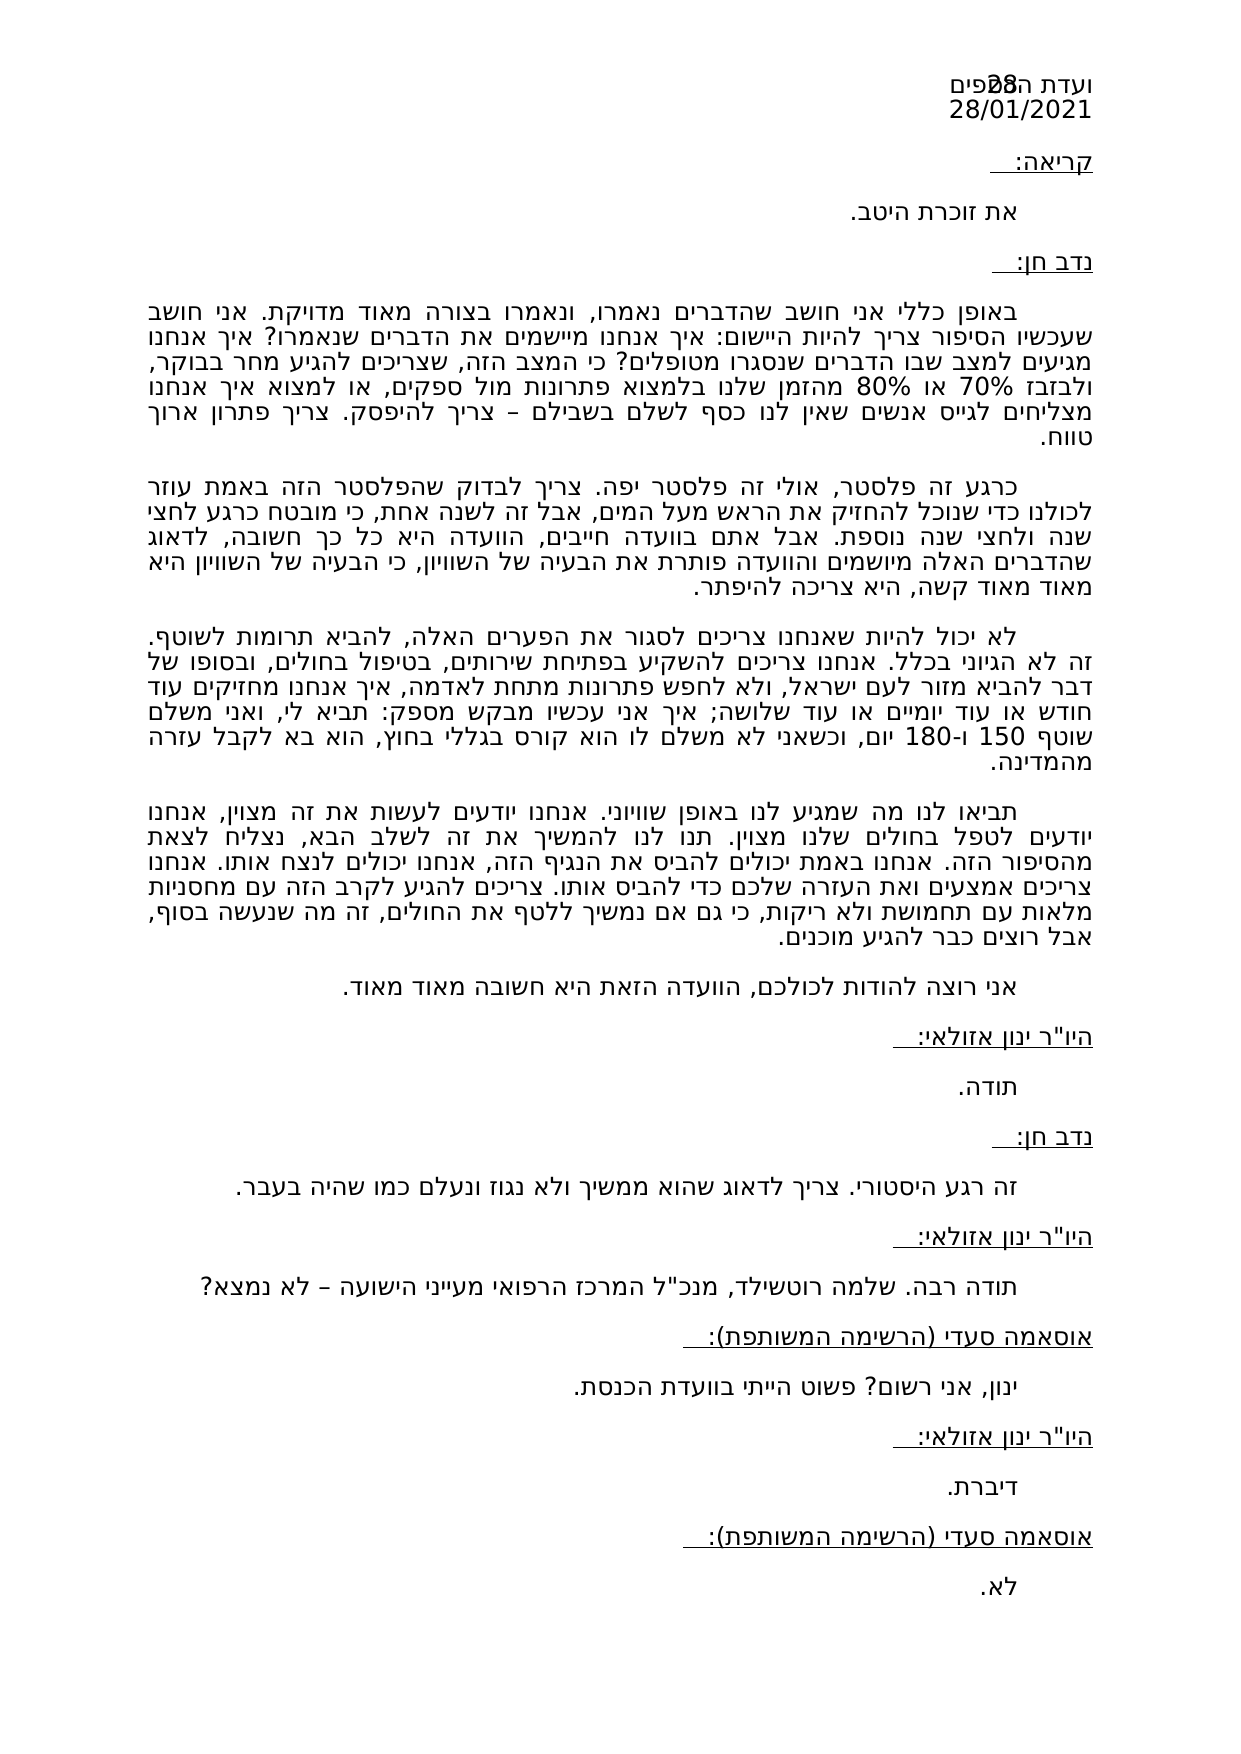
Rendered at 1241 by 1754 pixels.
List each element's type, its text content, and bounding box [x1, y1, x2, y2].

text את זוכרת היטב. [147, 200, 1093, 225]
text << קריאה >> קריאה: << קריאה >> [147, 150, 1093, 175]
text תודה. [147, 1075, 1093, 1100]
text כרגע זה פלסטר, אולי זה פלסטר יפה. צריך לבדוק שהפלסטר הזה באמת עוזר לכולנו כדי שנוכל להחזיק את הראש מעל המים, אבל זה לשנה אחת, כי מובטח כרגע לחצי שנה ולחצי שנה נוספת. אבל אתם בוועדה חייבים, הוועדה היא כל כך חשובה, לדאוג שהדברים האלה מיושמים והוועדה פותרת את הבעיה של השוויון, כי הבעיה של השוויון היא מאוד מאוד קשה, היא צריכה להיפתר. [147, 475, 1093, 600]
text אני רוצה להודות לכולכם, הוועדה הזאת היא חשובה מאוד מאוד. [147, 975, 1093, 1000]
text ינון, אני רשום? פשוט הייתי בוועדת הכנסת. [147, 1375, 1093, 1400]
text << יור >> היו"ר ינון אזולאי: << יור >> [147, 1425, 1093, 1450]
text << אורח >> נדב חן: << אורח >> [147, 1125, 1093, 1150]
text לא. [147, 1575, 1093, 1600]
text << יור >> היו"ר ינון אזולאי: << יור >> [147, 1225, 1093, 1250]
text תודה רבה. שלמה רוטשילד, מנכ"ל המרכז הרפואי מעייני הישועה – לא נמצא? [147, 1275, 1093, 1300]
text זה רגע היסטורי. צריך לדאוג שהוא ממשיך ולא נגוז ונעלם כמו שהיה בעבר. [147, 1175, 1093, 1200]
text << אורח >> נדב חן: << אורח >> [147, 250, 1093, 275]
text << דובר >> אוסאמה סעדי (הרשימה המשותפת): << דובר >> [147, 1525, 1093, 1550]
text לא יכול להיות שאנחנו צריכים לסגור את הפערים האלה, להביא תרומות לשוטף. זה לא הגיוני בכלל. אנחנו צריכים להשקיע בפתיחת שירותים, בטיפול בחולים, ובסופו של דבר להביא מזור לעם ישראל, ולא לחפש פתרונות מתחת לאדמה, איך אנחנו מחזיקים עוד חודש או עוד יומיים או עוד שלושה; איך אני עכשיו מבקש מספק: תביא לי, ואני משלם שוטף 150 ו-180 יום, וכשאני לא משלם לו הוא קורס בגללי בחוץ, הוא בא לקבל עזרה מהמדינה. [147, 625, 1093, 775]
text << דובר >> אוסאמה סעדי (הרשימה המשותפת): << דובר >> [147, 1325, 1093, 1350]
text תביאו לנו מה שמגיע לנו באופן שוויוני. אנחנו יודעים לעשות את זה מצוין, אנחנו יודעים לטפל בחולים שלנו מצוין. תנו לנו להמשיך את זה לשלב הבא, נצליח לצאת מהסיפור הזה. אנחנו באמת יכולים להביס את הנגיף הזה, אנחנו יכולים לנצח אותו. אנחנו צריכים אמצעים ואת העזרה שלכם כדי להביס אותו. צריכים להגיע לקרב הזה עם מחסניות מלאות עם תחמושת ולא ריקות, כי גם אם נמשיך ללטף את החולים, זה מה שנעשה בסוף, אבל רוצים כבר להגיע מוכנים. [147, 800, 1093, 950]
text דיברת. [147, 1475, 1093, 1500]
text באופן כללי אני חושב שהדברים נאמרו, ונאמרו בצורה מאוד מדויקת. אני חושב שעכשיו הסיפור צריך להיות היישום: איך אנחנו מיישמים את הדברים שנאמרו? איך אנחנו מגיעים למצב שבו הדברים שנסגרו מטופלים? כי המצב הזה, שצריכים להגיע מחר בבוקר, ולבזבז 70% או 80% מהזמן שלנו בלמצוא פתרונות מול ספקים, או למצוא איך אנחנו מצליחים לגייס אנשים שאין לנו כסף לשלם בשבילם – צריך להיפסק. צריך פתרון ארוך טווח. [147, 300, 1093, 450]
text << יור >> היו"ר ינון אזולאי: << יור >> [147, 1025, 1093, 1050]
